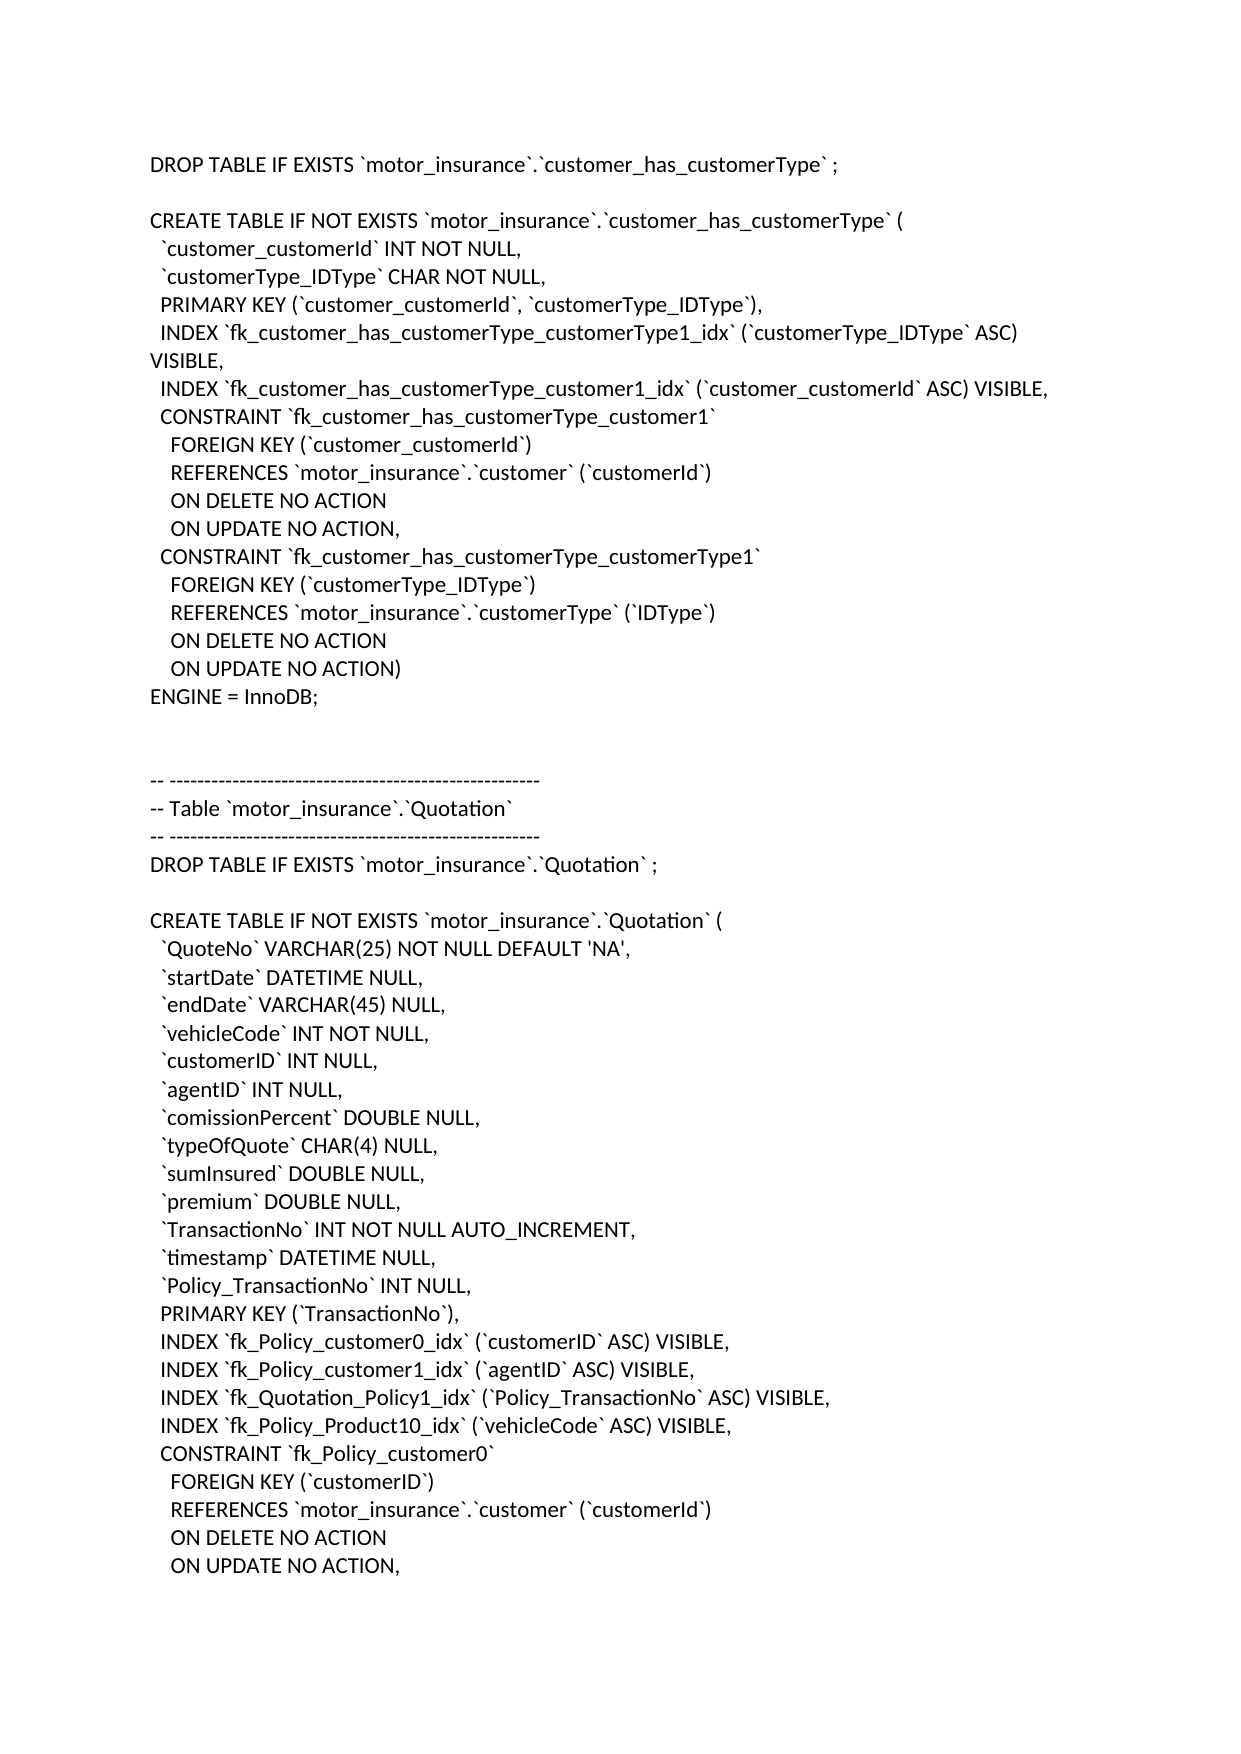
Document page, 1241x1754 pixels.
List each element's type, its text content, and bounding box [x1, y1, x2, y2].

text `customerType_IDType` CHAR NOT NULL, [150, 262, 1090, 290]
text REFERENCES `motor_insurance`.`customer` (`customerId`) [150, 458, 1090, 486]
text -- ----------------------------------------------------- [150, 822, 1090, 851]
text FOREIGN KEY (`customerType_IDType`) [150, 570, 1090, 598]
text FOREIGN KEY (`customerID`) [150, 1467, 1090, 1495]
text `premium` DOUBLE NULL, [150, 1187, 1090, 1215]
text ON DELETE NO ACTION [150, 626, 1090, 654]
text `endDate` VARCHAR(45) NULL, [150, 991, 1090, 1019]
text CONSTRAINT `fk_Policy_customer0` [150, 1439, 1090, 1467]
text ENGINE = InnoDB; [150, 682, 1090, 710]
text `agentID` INT NULL, [150, 1075, 1090, 1103]
text `TransactionNo` INT NOT NULL AUTO_INCREMENT, [150, 1215, 1090, 1243]
text ON UPDATE NO ACTION) [150, 654, 1090, 682]
text `vehicleCode` INT NOT NULL, [150, 1019, 1090, 1047]
text -- ----------------------------------------------------- [150, 766, 1090, 794]
text CONSTRAINT `fk_customer_has_customerType_customer1` [150, 402, 1090, 430]
text `customer_customerId` INT NOT NULL, [150, 234, 1090, 262]
text ON UPDATE NO ACTION, [150, 514, 1090, 542]
text `comissionPercent` DOUBLE NULL, [150, 1103, 1090, 1131]
text ON DELETE NO ACTION [150, 1523, 1090, 1551]
text REFERENCES `motor_insurance`.`customerType` (`IDType`) [150, 598, 1090, 626]
text -- Table `motor_insurance`.`Quotation` [150, 794, 1090, 822]
text INDEX `fk_customer_has_customerType_customer1_idx` (`customer_customerId` ASC) VISIBLE, [150, 374, 1090, 402]
text PRIMARY KEY (`customer_customerId`, `customerType_IDType`), [150, 290, 1090, 318]
text ON DELETE NO ACTION [150, 486, 1090, 514]
text `QuoteNo` VARCHAR(25) NOT NULL DEFAULT 'NA', [150, 934, 1090, 963]
text `Policy_TransactionNo` INT NULL, [150, 1271, 1090, 1299]
text `timestamp` DATETIME NULL, [150, 1243, 1090, 1271]
text INDEX `fk_Policy_Product10_idx` (`vehicleCode` ASC) VISIBLE, [150, 1411, 1090, 1439]
text PRIMARY KEY (`TransactionNo`), [150, 1299, 1090, 1327]
text DROP TABLE IF EXISTS `motor_insurance`.`customer_has_customerType` ; [150, 150, 1090, 178]
text `startDate` DATETIME NULL, [150, 963, 1090, 991]
text CREATE TABLE IF NOT EXISTS `motor_insurance`.`customer_has_customerType` ( [150, 206, 1090, 234]
text INDEX `fk_Policy_customer0_idx` (`customerID` ASC) VISIBLE, [150, 1327, 1090, 1355]
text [150, 1495, 1090, 1523]
text CREATE TABLE IF NOT EXISTS `motor_insurance`.`Quotation` ( [150, 907, 1090, 934]
text INDEX `fk_customer_has_customerType_customerType1_idx` (`customerType_IDType` ASC) VISIBLE, [150, 318, 1090, 374]
text DROP TABLE IF EXISTS `motor_insurance`.`Quotation` ; [150, 851, 1090, 878]
text FOREIGN KEY (`customer_customerId`) [150, 430, 1090, 458]
text ON UPDATE NO ACTION, [150, 1551, 1090, 1579]
text CONSTRAINT `fk_customer_has_customerType_customerType1` [150, 542, 1090, 570]
text INDEX `fk_Policy_customer1_idx` (`agentID` ASC) VISIBLE, [150, 1355, 1090, 1383]
text `typeOfQuote` CHAR(4) NULL, [150, 1131, 1090, 1159]
text `sumInsured` DOUBLE NULL, [150, 1159, 1090, 1187]
text `customerID` INT NULL, [150, 1047, 1090, 1075]
text INDEX `fk_Quotation_Policy1_idx` (`Policy_TransactionNo` ASC) VISIBLE, [150, 1383, 1090, 1411]
